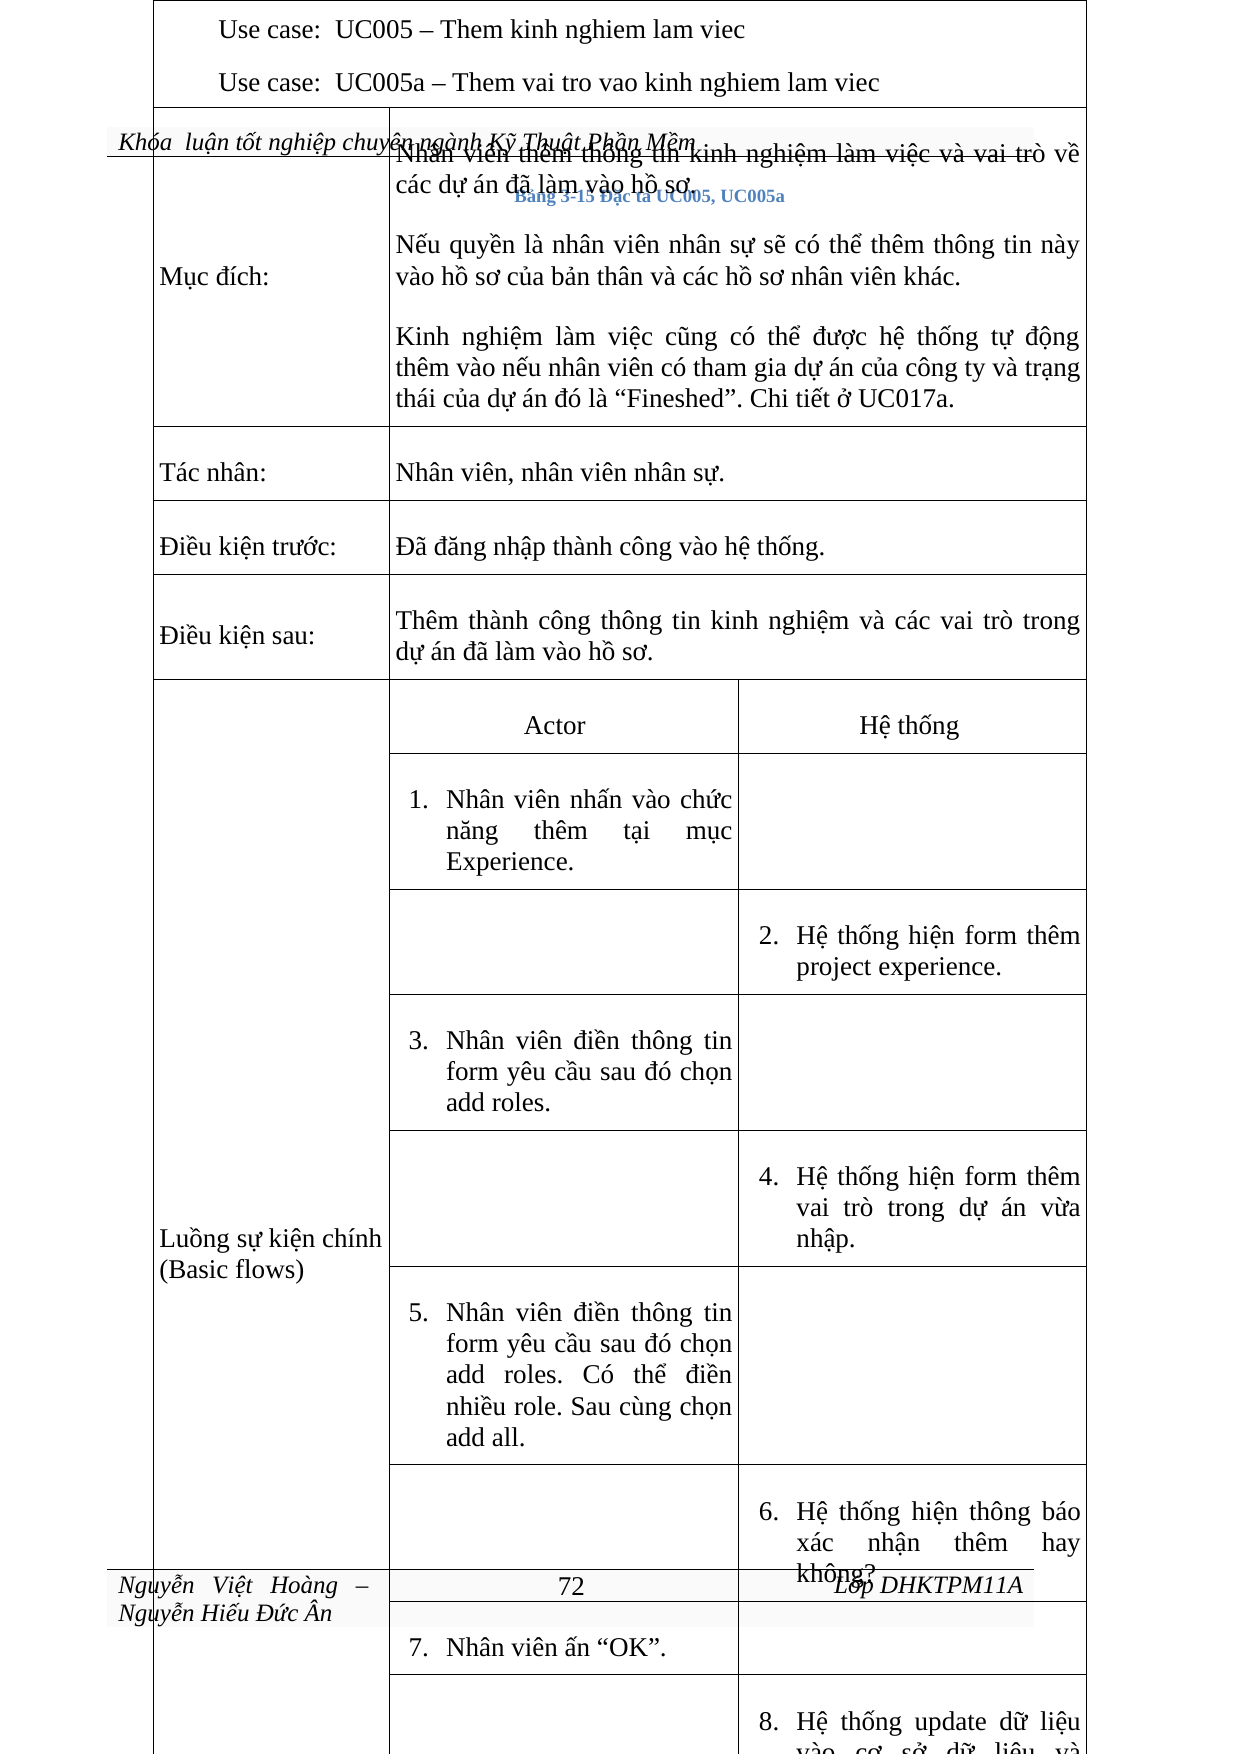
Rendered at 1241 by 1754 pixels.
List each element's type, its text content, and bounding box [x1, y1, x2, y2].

table_cell [390, 1465, 738, 1601]
table_cell Điều kiện trước: [154, 501, 389, 574]
table_cell Nhân viên nhấn vào chức năng thêm tại mục Experience. [390, 754, 738, 889]
table_cell [390, 890, 738, 994]
table_cell [739, 1267, 1086, 1464]
table_cell Tác nhân: [154, 427, 389, 500]
table_cell Actor [390, 680, 738, 752]
table_cell [390, 1675, 738, 1754]
table_cell Hệ thống update dữ liệu vào cơ sở dữ liệu và thông báo thành công. [739, 1675, 1086, 1754]
table_cell Nhân viên, nhân viên nhân sự. [390, 427, 1086, 500]
table_cell Luồng sự kiện chính (Basic flows) [154, 680, 389, 1754]
table_cell [390, 1131, 738, 1266]
table_cell Hệ thống hiện form thêm project experience. [739, 890, 1086, 994]
table_cell [739, 754, 1086, 889]
table_header Use case: UC005 – Them kinh nghiem lam viec Use case: UC005a – Them vai tro vao kinh nghiem lam viec [154, 1, 1086, 107]
table_cell Thêm thành công thông tin kinh nghiệm và các vai trò trong dự án đã làm vào hồ sơ. [390, 575, 1086, 679]
table_cell [739, 1602, 1086, 1674]
table_cell Hệ thống [739, 680, 1086, 752]
table_cell [739, 995, 1086, 1130]
table_cell Nhân viên ấn “OK”. [390, 1602, 738, 1674]
table_cell Hệ thống hiện form thêm vai trò trong dự án vừa nhập. [739, 1131, 1086, 1266]
table_cell Điều kiện sau: [154, 575, 389, 679]
table_cell Mục đích: [154, 108, 389, 426]
table_cell Hệ thống hiện thông báo xác nhận thêm hay không? [739, 1465, 1086, 1601]
table_cell Đã đăng nhập thành công vào hệ thống. [390, 501, 1086, 574]
table_cell Nhân viên điền thông tin form yêu cầu sau đó chọn add roles. Có thể điền nhiều role. Sau cùng chọn add all. [390, 1267, 738, 1464]
table_cell Nhân viên điền thông tin form yêu cầu sau đó chọn add roles. [390, 995, 738, 1130]
table_cell Nhân viên thêm thông tin kinh nghiệm làm việc và vai trò về các dự án đã làm vào hồ sơ. Nếu quyền là nhân viên nhân sự sẽ có thể thêm thông tin này vào hồ sơ của bản thân và các hồ sơ nhân viên khác. Kinh nghiệm làm việc cũng có thể được hệ thống tự động thêm vào nếu nhân viên có tham gia dự án của công ty và trạng thái của dự án đó là “Fineshed”. Chi tiết ở UC017a. [390, 108, 1086, 426]
